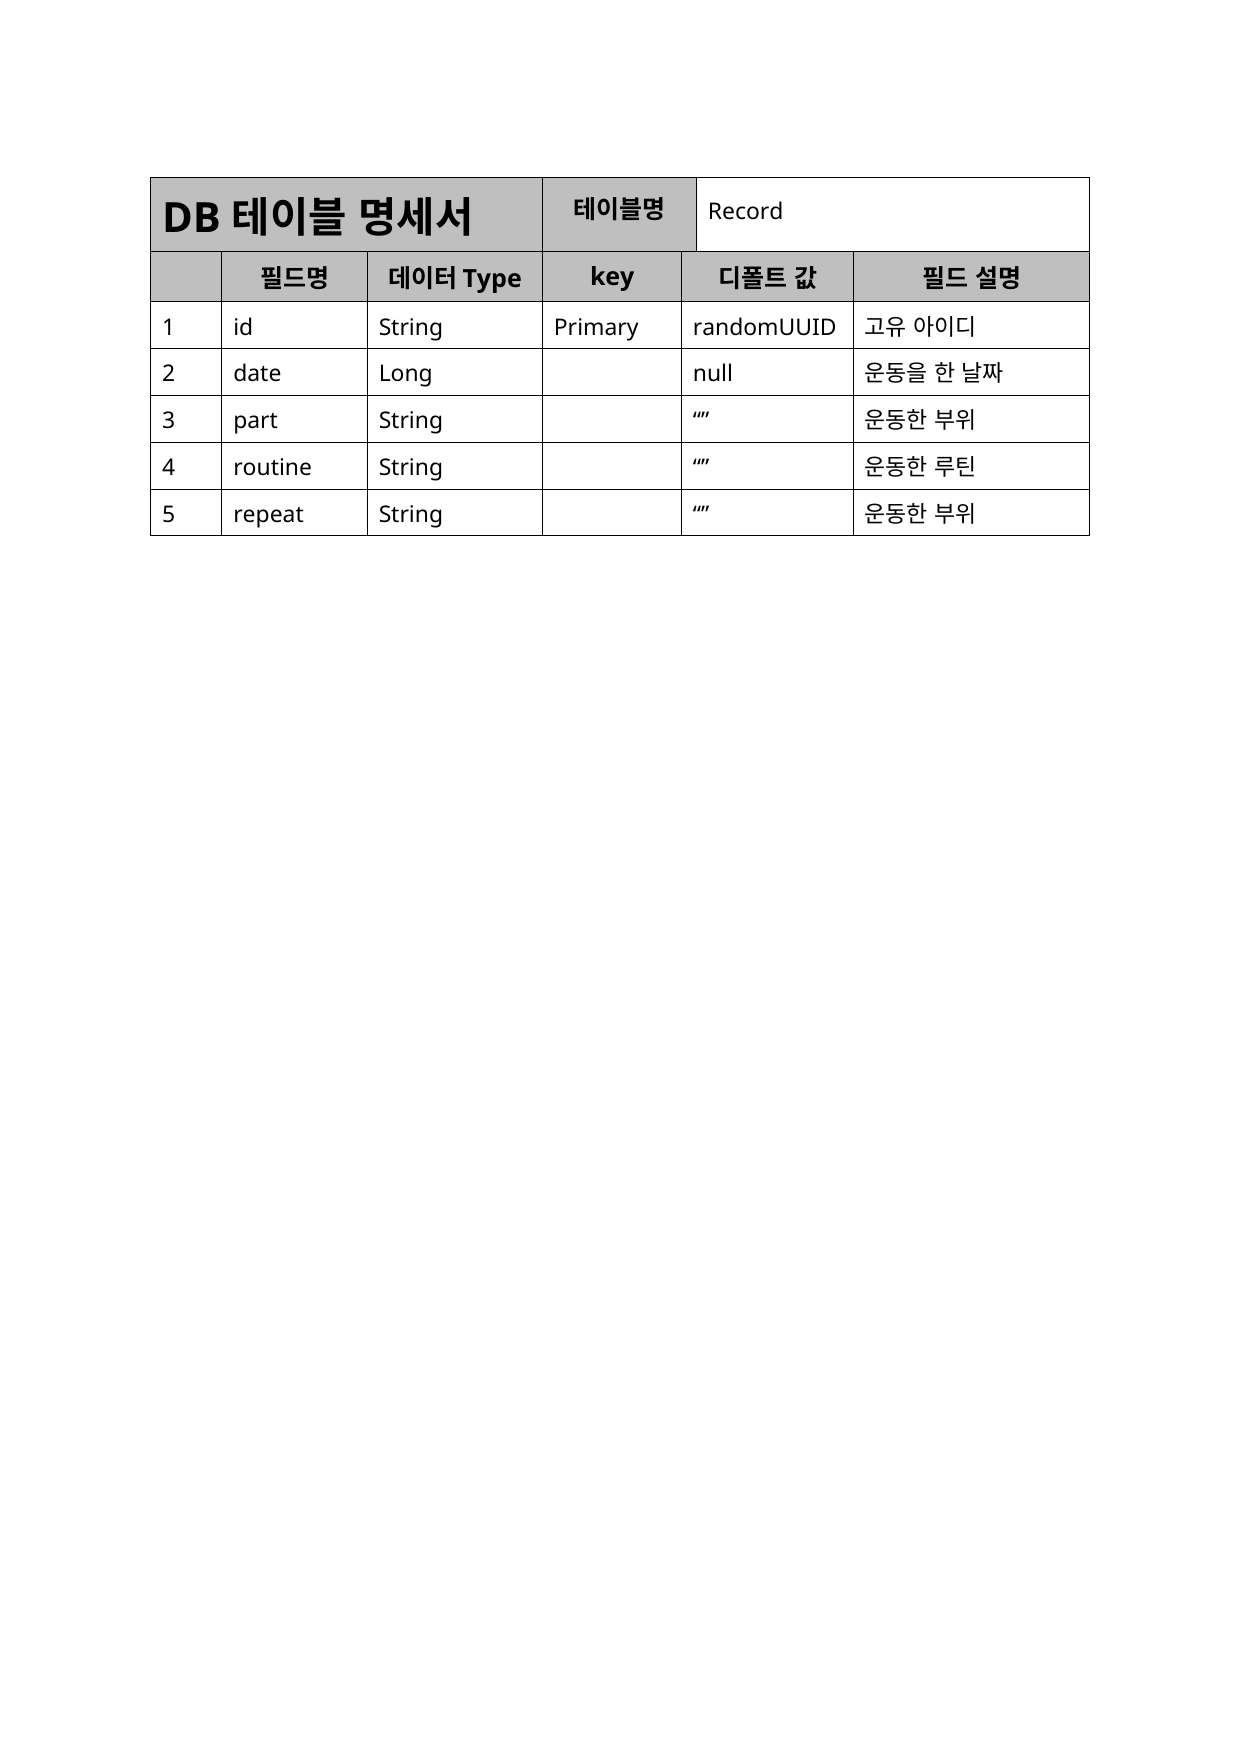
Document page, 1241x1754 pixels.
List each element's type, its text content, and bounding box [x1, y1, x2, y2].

table_cell 1 [151, 302, 221, 348]
table_cell String [368, 396, 542, 442]
table_cell 운동한 루틴 [854, 443, 1089, 488]
table_cell 디폴트 값 [682, 252, 853, 301]
table_cell 운동한 부위 [854, 490, 1089, 535]
table_header Record [697, 178, 1089, 251]
table_cell 데이터Type [368, 252, 542, 301]
table_cell [543, 396, 681, 442]
table_header 테이블명 [543, 178, 696, 251]
table_cell Long [368, 349, 542, 395]
table_cell 운동을 한 날짜 [854, 349, 1089, 395]
table_cell String [368, 490, 542, 535]
table_cell key [543, 252, 681, 301]
table_cell String [368, 302, 542, 348]
table_cell [543, 490, 681, 535]
table_cell 5 [151, 490, 221, 535]
table_cell routine [222, 443, 367, 488]
table_cell String [368, 443, 542, 488]
table_cell “” [682, 443, 853, 488]
table_cell date [222, 349, 367, 395]
table_cell 고유 아이디 [854, 302, 1089, 348]
table_cell Primary [543, 302, 681, 348]
table_cell id [222, 302, 367, 348]
table_cell null [682, 349, 853, 395]
table_cell randomUUID [682, 302, 853, 348]
table_cell [151, 252, 221, 301]
table_cell 2 [151, 349, 221, 395]
table_cell 운동한 부위 [854, 396, 1089, 442]
table_cell “” [682, 490, 853, 535]
table_cell 4 [151, 443, 221, 488]
table_cell [543, 349, 681, 395]
table_cell “” [682, 396, 853, 442]
table_cell 필드 설명 [854, 252, 1089, 301]
table_cell [543, 443, 681, 488]
table_cell 필드명 [222, 252, 367, 301]
table_header DB 테이블 명세서 [151, 178, 542, 251]
table_cell 3 [151, 396, 221, 442]
table_cell repeat [222, 490, 367, 535]
table_cell part [222, 396, 367, 442]
